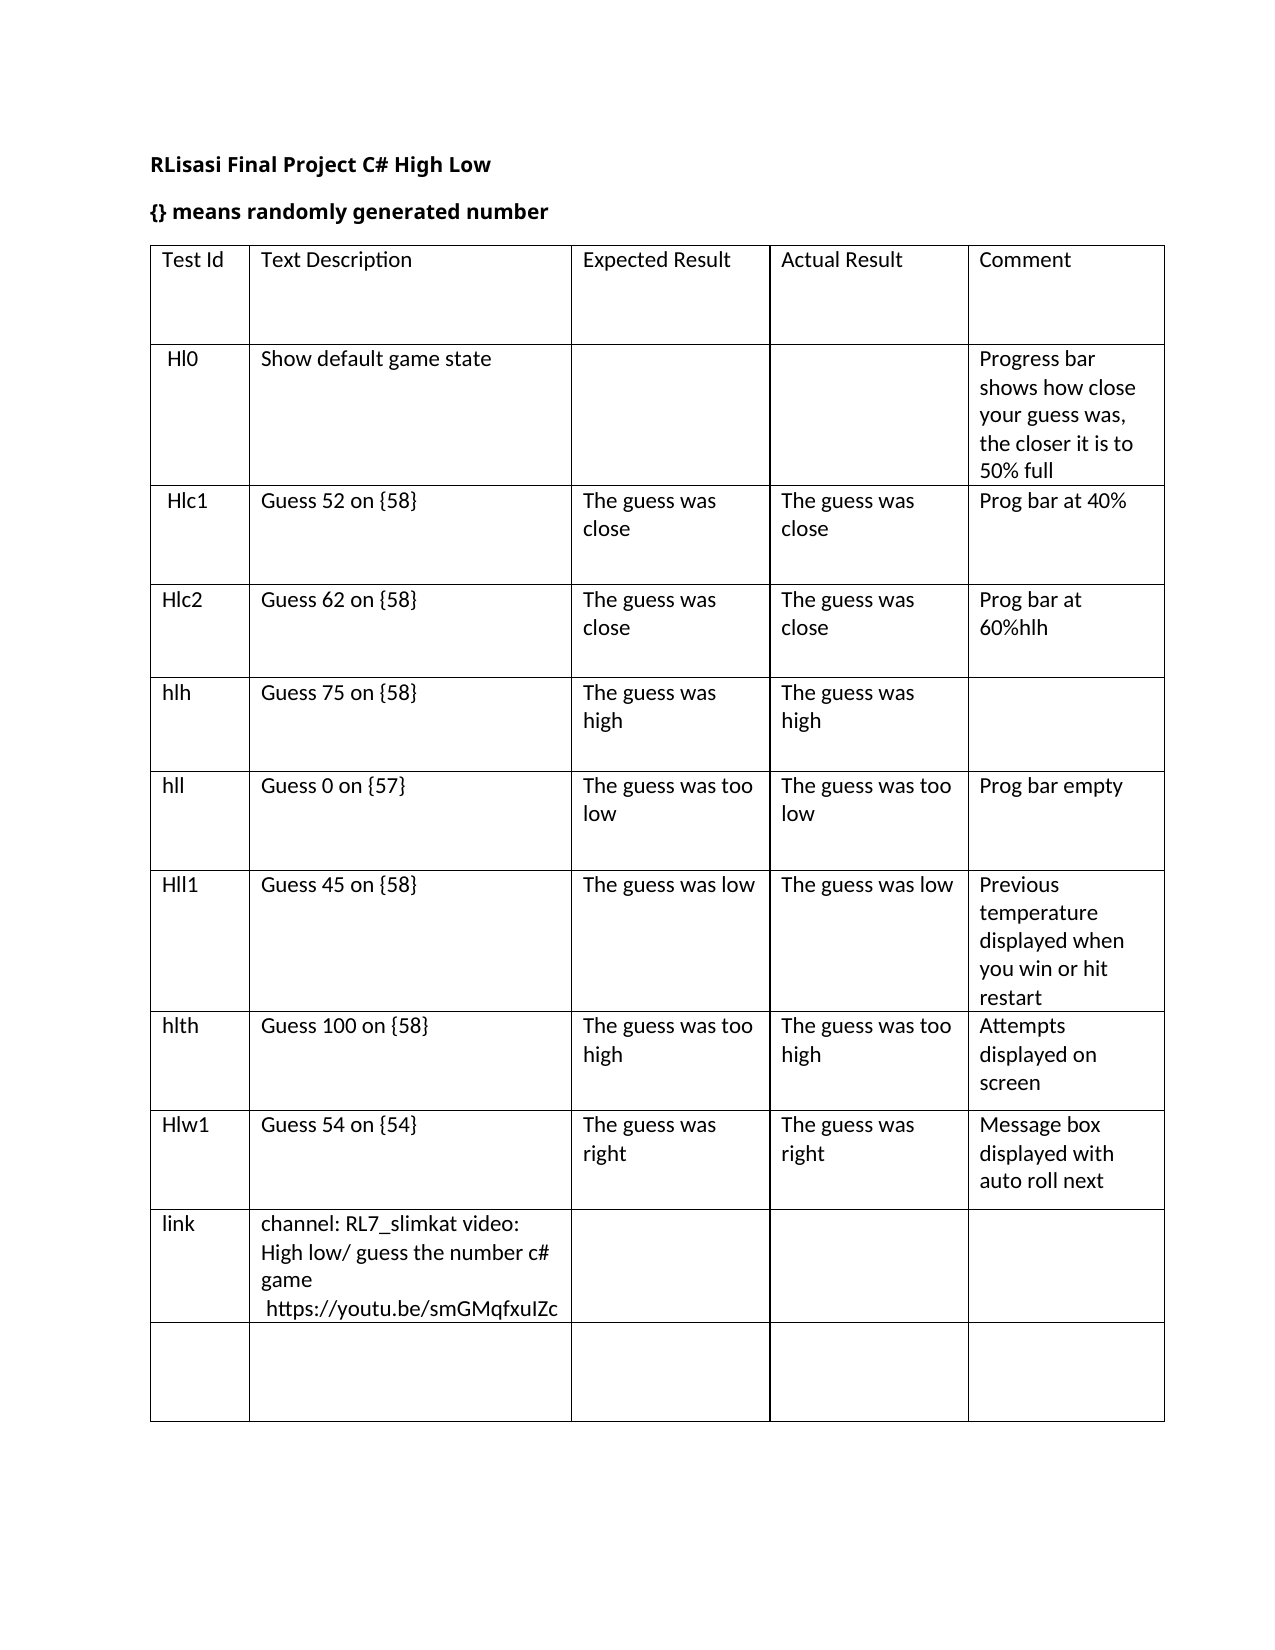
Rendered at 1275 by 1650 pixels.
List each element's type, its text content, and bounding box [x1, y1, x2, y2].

table_cell [572, 345, 769, 485]
table_cell [969, 1210, 1164, 1322]
table_header Test Id [151, 246, 249, 343]
table_cell The guess was too high [771, 1012, 968, 1109]
table_cell Attempts displayed on screen [969, 1012, 1164, 1109]
table_cell Prog bar at 40% [969, 486, 1164, 584]
table_cell The guess was high [572, 678, 769, 771]
table_cell Hlc1 [151, 486, 249, 584]
table_cell Guess 54 on {54} [250, 1111, 571, 1208]
table_cell Progress bar shows how close your guess was, the closer it is to 50% full [969, 345, 1164, 485]
table_cell The guess was close [572, 486, 769, 584]
table_cell Hlc2 [151, 585, 249, 677]
table_cell The guess was right [771, 1111, 968, 1208]
table_cell Show default game state [250, 345, 571, 485]
table_cell The guess was low [771, 871, 968, 1011]
table_cell Message box displayed with auto roll next [969, 1111, 1164, 1208]
table_cell Hlw1 [151, 1111, 249, 1208]
table_cell [771, 1210, 968, 1322]
table_header Comment [969, 246, 1164, 343]
table_header Text Description [250, 246, 571, 343]
table_cell Guess 75 on {58} [250, 678, 571, 771]
table_cell Hll1 [151, 871, 249, 1011]
table_cell Guess 52 on {58} [250, 486, 571, 584]
table_cell The guess was high [771, 678, 968, 771]
table_cell [969, 1323, 1164, 1421]
table_cell The guess was too low [771, 772, 968, 869]
table_cell The guess was too low [572, 772, 769, 869]
table_cell hll [151, 772, 249, 869]
table_cell [969, 678, 1164, 771]
table_cell The guess was close [771, 585, 968, 677]
text {} means randomly generated number [150, 197, 1125, 226]
table_cell channel: RL7_slimkat video: High low/ guess the number c# game https://youtu.be/smGMqfxuIZc [250, 1210, 571, 1322]
table_cell [572, 1323, 769, 1421]
table_cell The guess was low [572, 871, 769, 1011]
table_cell Prog bar at 60%hlh [969, 585, 1164, 677]
table_cell [771, 345, 968, 485]
table_header Expected Result [572, 246, 769, 343]
table_cell The guess was right [572, 1111, 769, 1208]
table_cell [250, 1323, 571, 1421]
table_cell Hl0 [151, 345, 249, 485]
table_cell [572, 1210, 769, 1322]
table_cell hlth [151, 1012, 249, 1109]
table_cell [771, 1323, 968, 1421]
table_cell Previous temperature displayed when you win or hit restart [969, 871, 1164, 1011]
table_cell hlh [151, 678, 249, 771]
table_cell The guess was close [572, 585, 769, 677]
table_cell Guess 100 on {58} [250, 1012, 571, 1109]
table_cell Guess 45 on {58} [250, 871, 571, 1011]
table_header Actual Result [771, 246, 968, 343]
table_cell The guess was too high [572, 1012, 769, 1109]
table_cell [151, 1323, 249, 1421]
table_cell Guess 62 on {58} [250, 585, 571, 677]
table_cell link [151, 1210, 249, 1322]
text RLisasi Final Project C# High Low [150, 150, 1125, 178]
table_cell Guess 0 on {57} [250, 772, 571, 869]
table_cell Prog bar empty [969, 772, 1164, 869]
table_cell The guess was close [771, 486, 968, 584]
